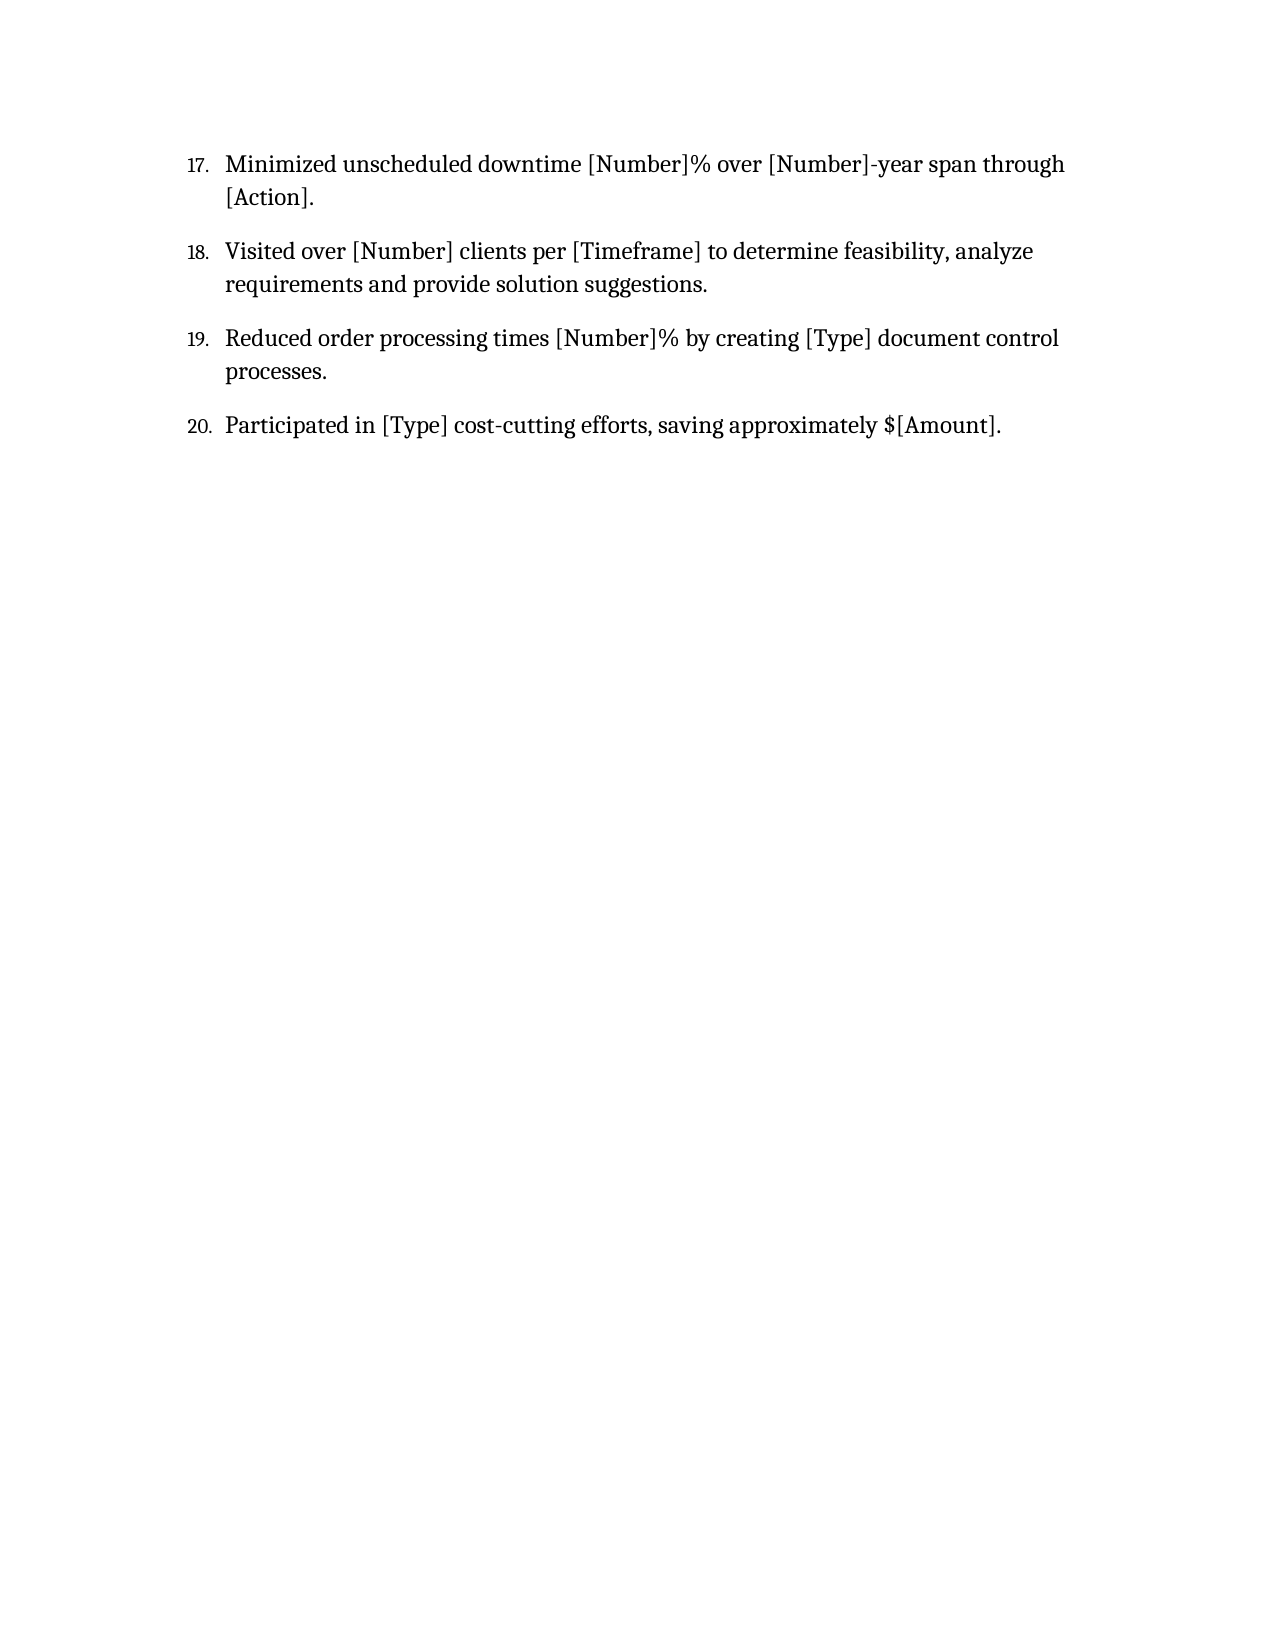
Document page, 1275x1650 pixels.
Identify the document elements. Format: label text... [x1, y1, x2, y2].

list Participated in [Type] cost-cutting efforts, saving approximately $[Amount]. [187, 411, 1125, 439]
list Reduced order processing times [Number]% by creating [Type] document control processes. [187, 324, 1125, 386]
list Visited over [Number] clients per [Timeframe] to determine feasibility, analyze requirements and provide solution suggestions. [187, 237, 1125, 299]
list Minimized unscheduled downtime [Number]% over [Number]-year span through [Action]. [187, 150, 1125, 212]
